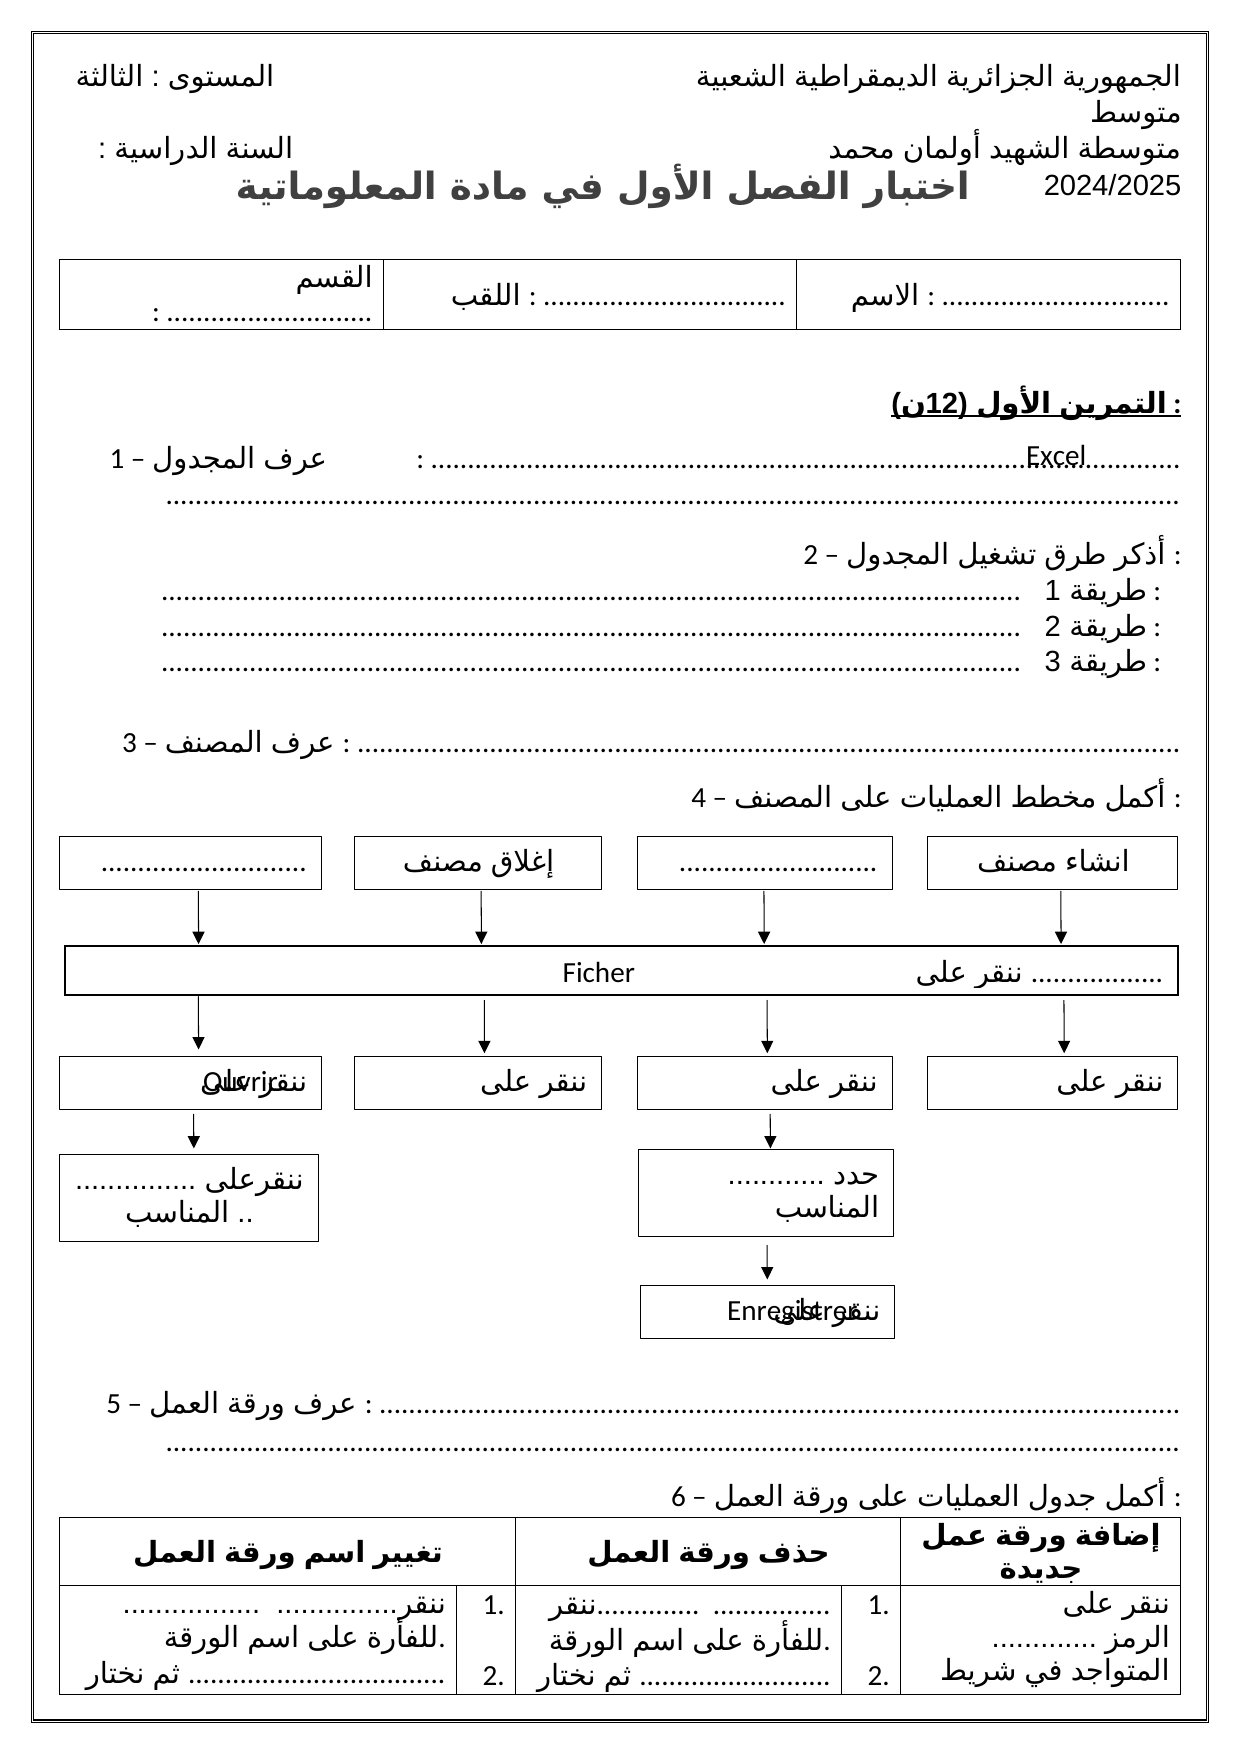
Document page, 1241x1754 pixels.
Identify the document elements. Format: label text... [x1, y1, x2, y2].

table_cell طريقة 2 : [1033, 608, 1180, 643]
table_header حذف ورقة العمل [516, 1518, 900, 1585]
table_cell ..................................................................................................................... [59, 608, 1033, 643]
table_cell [60, 1586, 456, 1694]
text 2 – أذكر طرق تشغيل المجدول : [59, 536, 1181, 572]
text الجمهورية الجزائرية الديمقراطية الشعبية المستوى : الثالثة متوسط [59, 59, 1181, 129]
table_cell 1. 2. 3. [457, 1586, 515, 1694]
text التمرين الأول (12ن) : [59, 385, 1181, 421]
table_cell طريقة 3 : [1033, 643, 1180, 679]
table_header تغيير اسم ورقة العمل [60, 1518, 515, 1585]
text 5 – عرف ورقة العمل : ............................................................................................................. [59, 1385, 1181, 1421]
table_cell 1. 2. [842, 1586, 900, 1694]
table_header الاسم : ............................... [797, 260, 1180, 329]
text .......................................................................................................................................... [59, 1423, 1181, 1459]
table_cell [901, 1586, 1180, 1694]
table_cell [516, 1586, 841, 1694]
table_header ..................................................................................................................... [59, 572, 1033, 608]
text 3 – عرف المصنف : ................................................................................................................ [59, 724, 1181, 759]
table_header اللقب : ................................. [384, 260, 796, 329]
table_header القسم : ............................ [60, 260, 383, 329]
text 6 – أكمل جدول العمليات على ورقة العمل : [59, 1478, 1181, 1514]
table_header طريقة 1 : [1033, 572, 1180, 608]
text 4 – أكمل مخطط العمليات على المصنف : [59, 779, 1181, 814]
text 1 – عرف المجدول : ...................................................................................................... [59, 440, 1181, 476]
table_header إضافة ورقة عمل جديدة [901, 1518, 1180, 1585]
table_cell ..................................................................................................................... [59, 643, 1033, 679]
text متوسطة الشهيد أولمان محمد السنة الدراسية : 2024/2025 [59, 131, 1181, 201]
text .......................................................................................................................................... [59, 476, 1181, 511]
